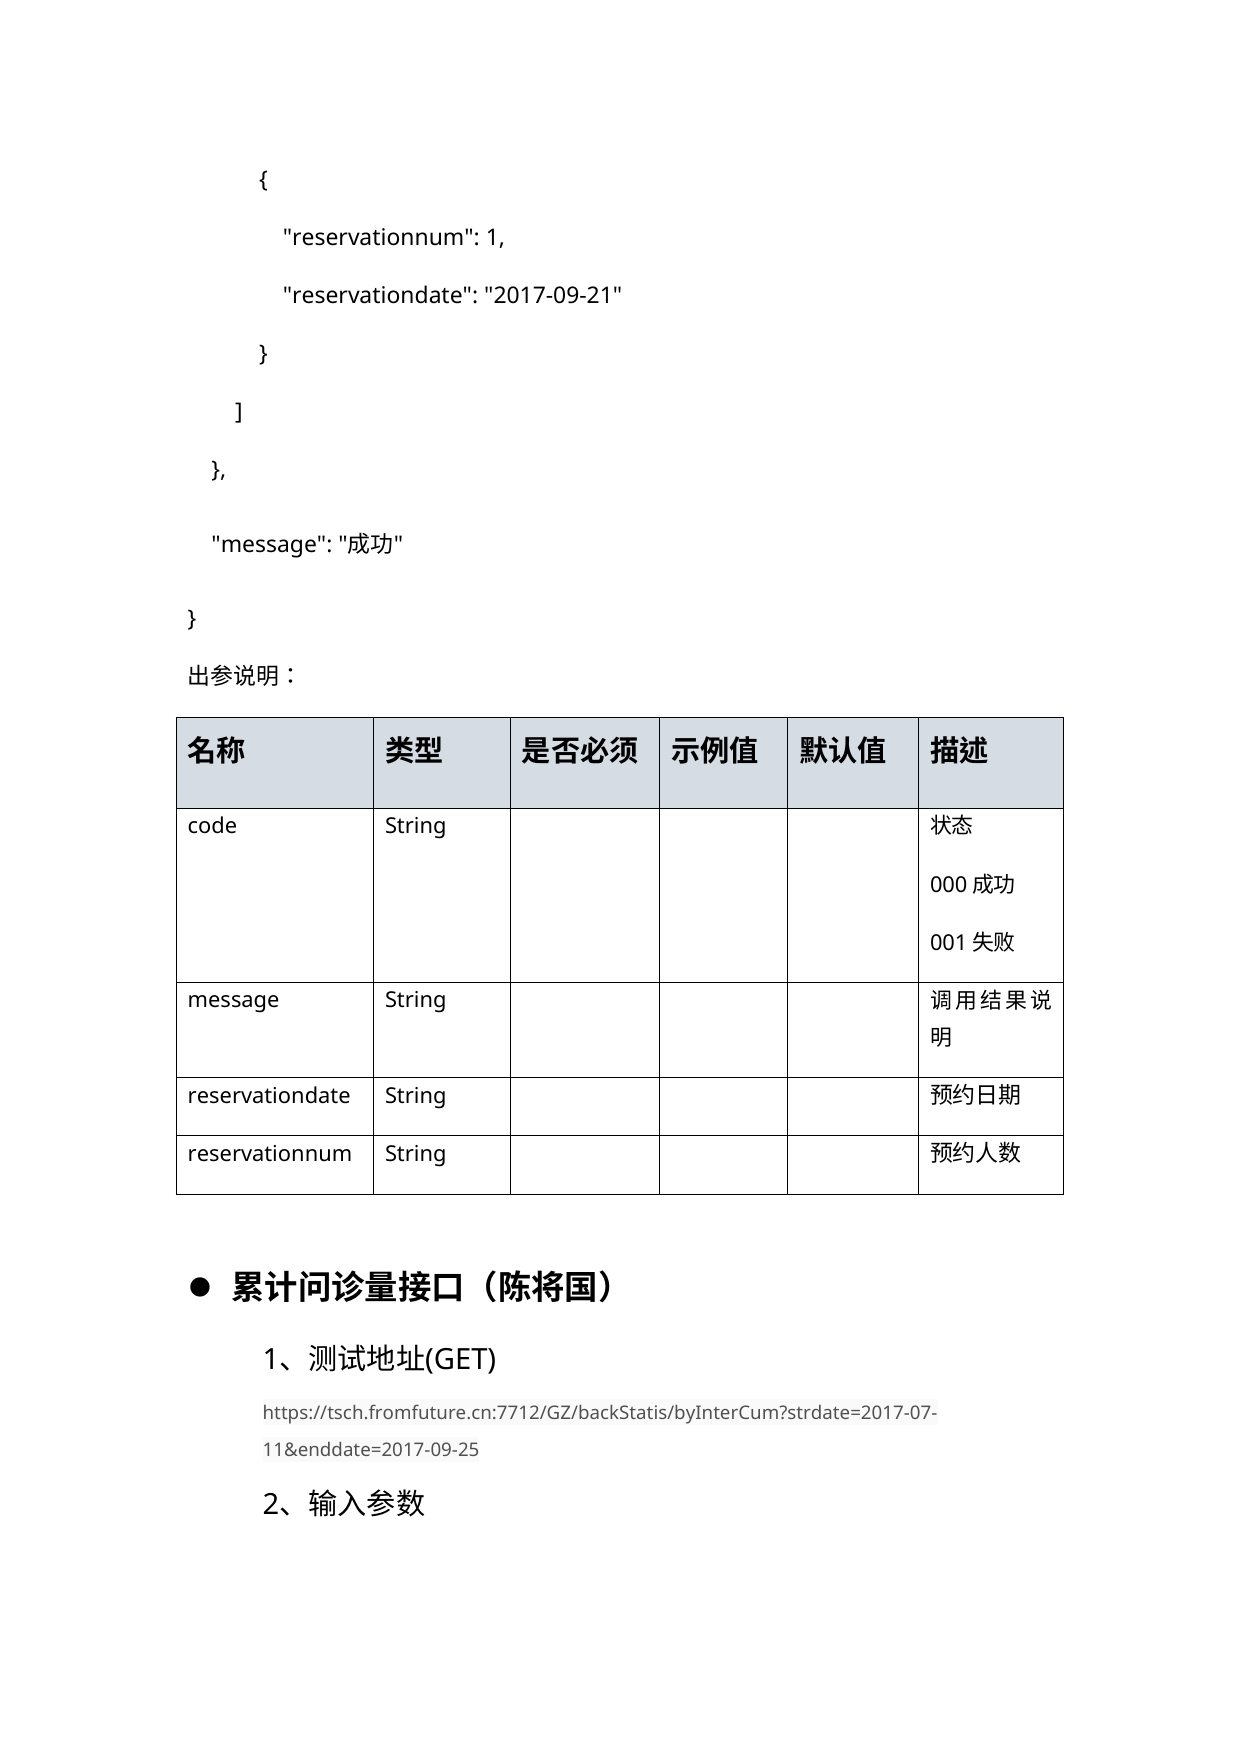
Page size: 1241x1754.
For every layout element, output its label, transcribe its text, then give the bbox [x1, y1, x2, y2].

table_cell [660, 983, 787, 1077]
table_cell reservationnum [177, 1136, 373, 1194]
table_cell [660, 1078, 787, 1135]
table_cell [511, 1078, 659, 1135]
text "message": "成功" [187, 510, 1053, 575]
table_cell [660, 1136, 787, 1194]
table_cell [788, 809, 918, 982]
text https://tsch.fromfuture.cn:7712/GZ/backStatis/byInterCum?strdate=2017-07-11&enddate=2017-09-25 [262, 1396, 1053, 1466]
text }, [187, 452, 1053, 484]
table_cell [788, 983, 918, 1077]
table_header 默认值 [788, 718, 918, 808]
table_cell [511, 809, 659, 982]
text } [187, 601, 1053, 633]
text "reservationdate": "2017-09-21" [187, 278, 1053, 311]
subtitle 累计问诊量接口（陈将国） [187, 1252, 1053, 1317]
table_cell [660, 809, 787, 982]
table_cell 预约日期 [919, 1078, 1063, 1135]
table_cell [788, 1078, 918, 1135]
table_cell [788, 1136, 918, 1194]
table_cell String [374, 1136, 510, 1194]
table_cell reservationdate [177, 1078, 373, 1135]
table_cell 预约人数 [919, 1136, 1063, 1194]
table_cell String [374, 809, 510, 982]
table_cell 调用结果说明 [919, 983, 1063, 1077]
table_cell String [374, 1078, 510, 1135]
table_header 描述 [919, 718, 1063, 808]
table_cell [511, 1136, 659, 1194]
table_cell 状态 000成功 001失败 [919, 809, 1063, 982]
table_header 示例值 [660, 718, 787, 808]
table_cell code [177, 809, 373, 982]
table_cell [511, 983, 659, 1077]
text "reservationnum": 1, [187, 220, 1053, 252]
text { [187, 162, 1053, 194]
table_header 是否必须 [511, 718, 659, 808]
table_header 名称 [177, 718, 373, 808]
text ] [187, 394, 1053, 427]
text 1、测试地址(GET) [262, 1324, 1053, 1389]
text } [187, 336, 1053, 368]
text 出参说明： [187, 659, 1053, 691]
table_cell String [374, 983, 510, 1077]
table_cell message [177, 983, 373, 1077]
table_header 类型 [374, 718, 510, 808]
text 2、输入参数 [262, 1469, 1053, 1534]
